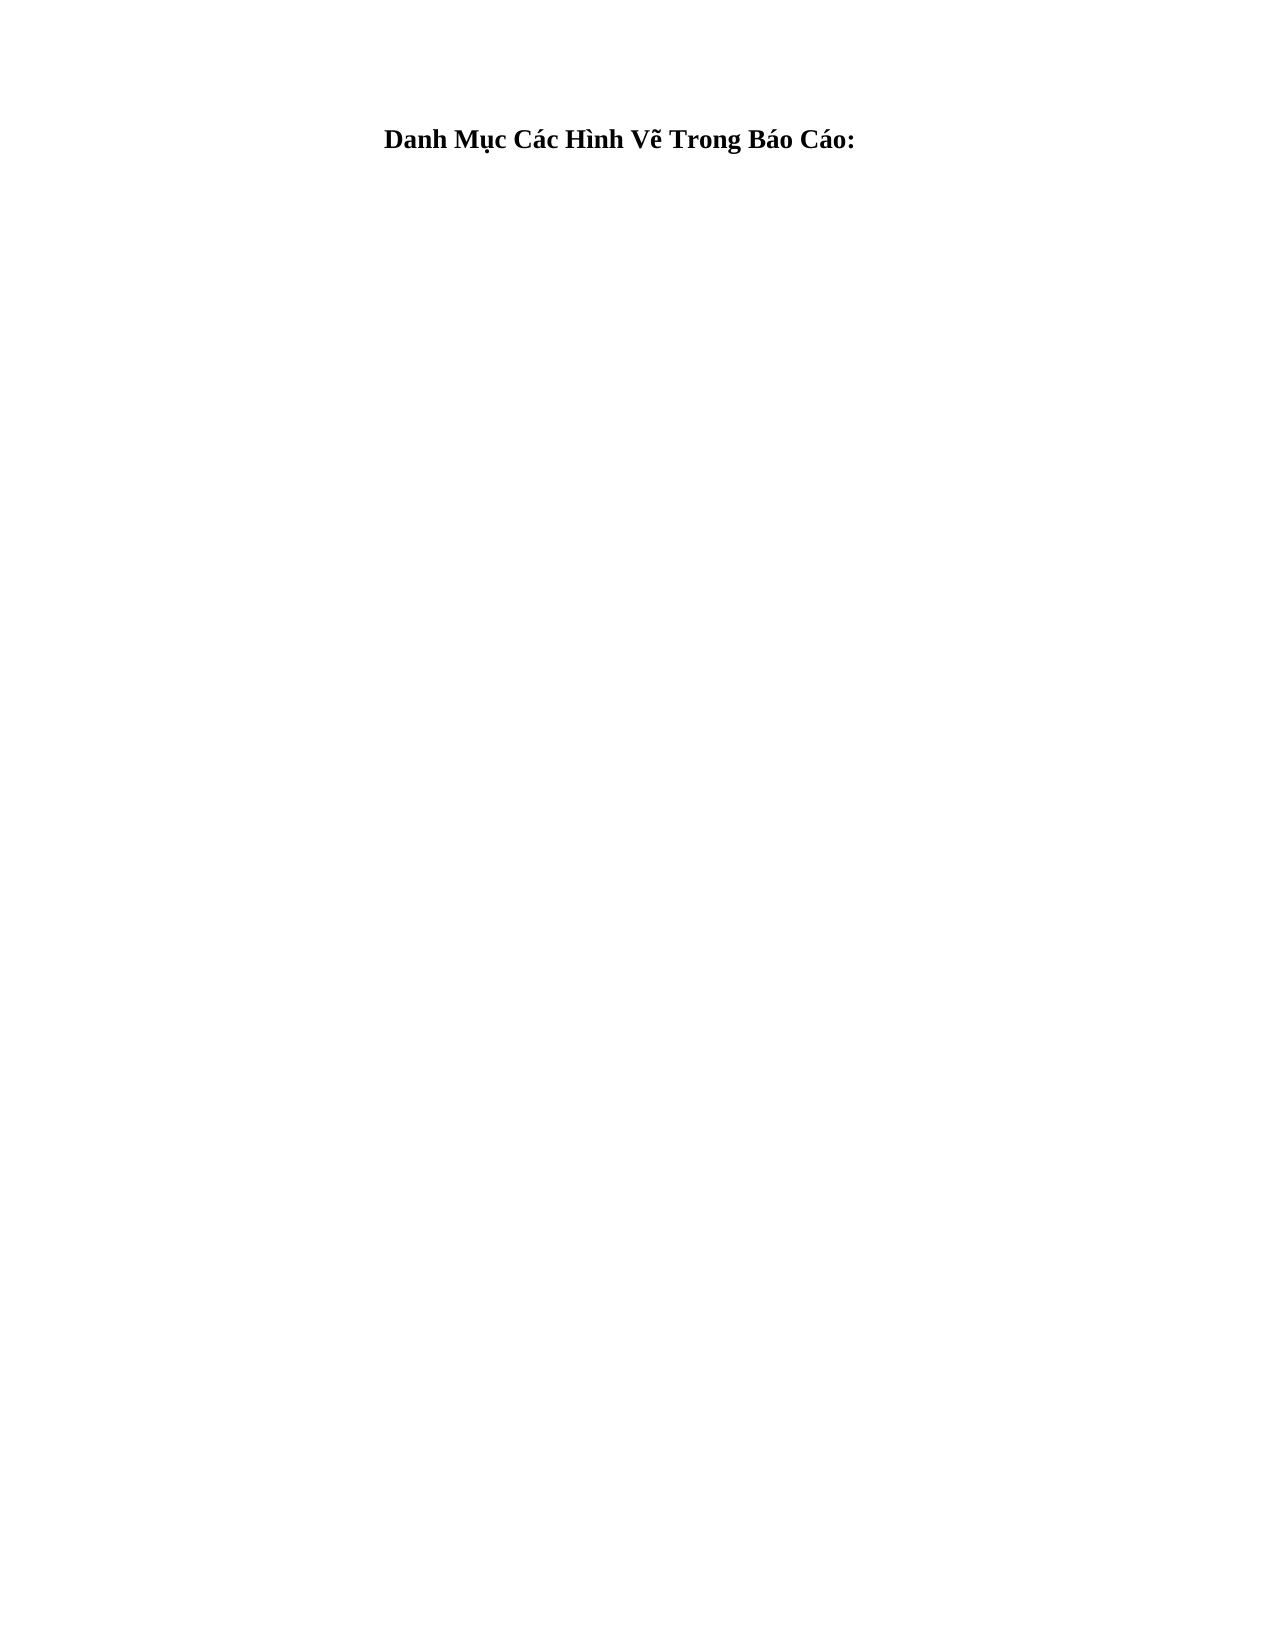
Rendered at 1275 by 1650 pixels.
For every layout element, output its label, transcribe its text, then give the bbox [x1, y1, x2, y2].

subtitle Danh Mục Các Hình Vẽ Trong Báo Cáo: [384, 123, 1039, 154]
